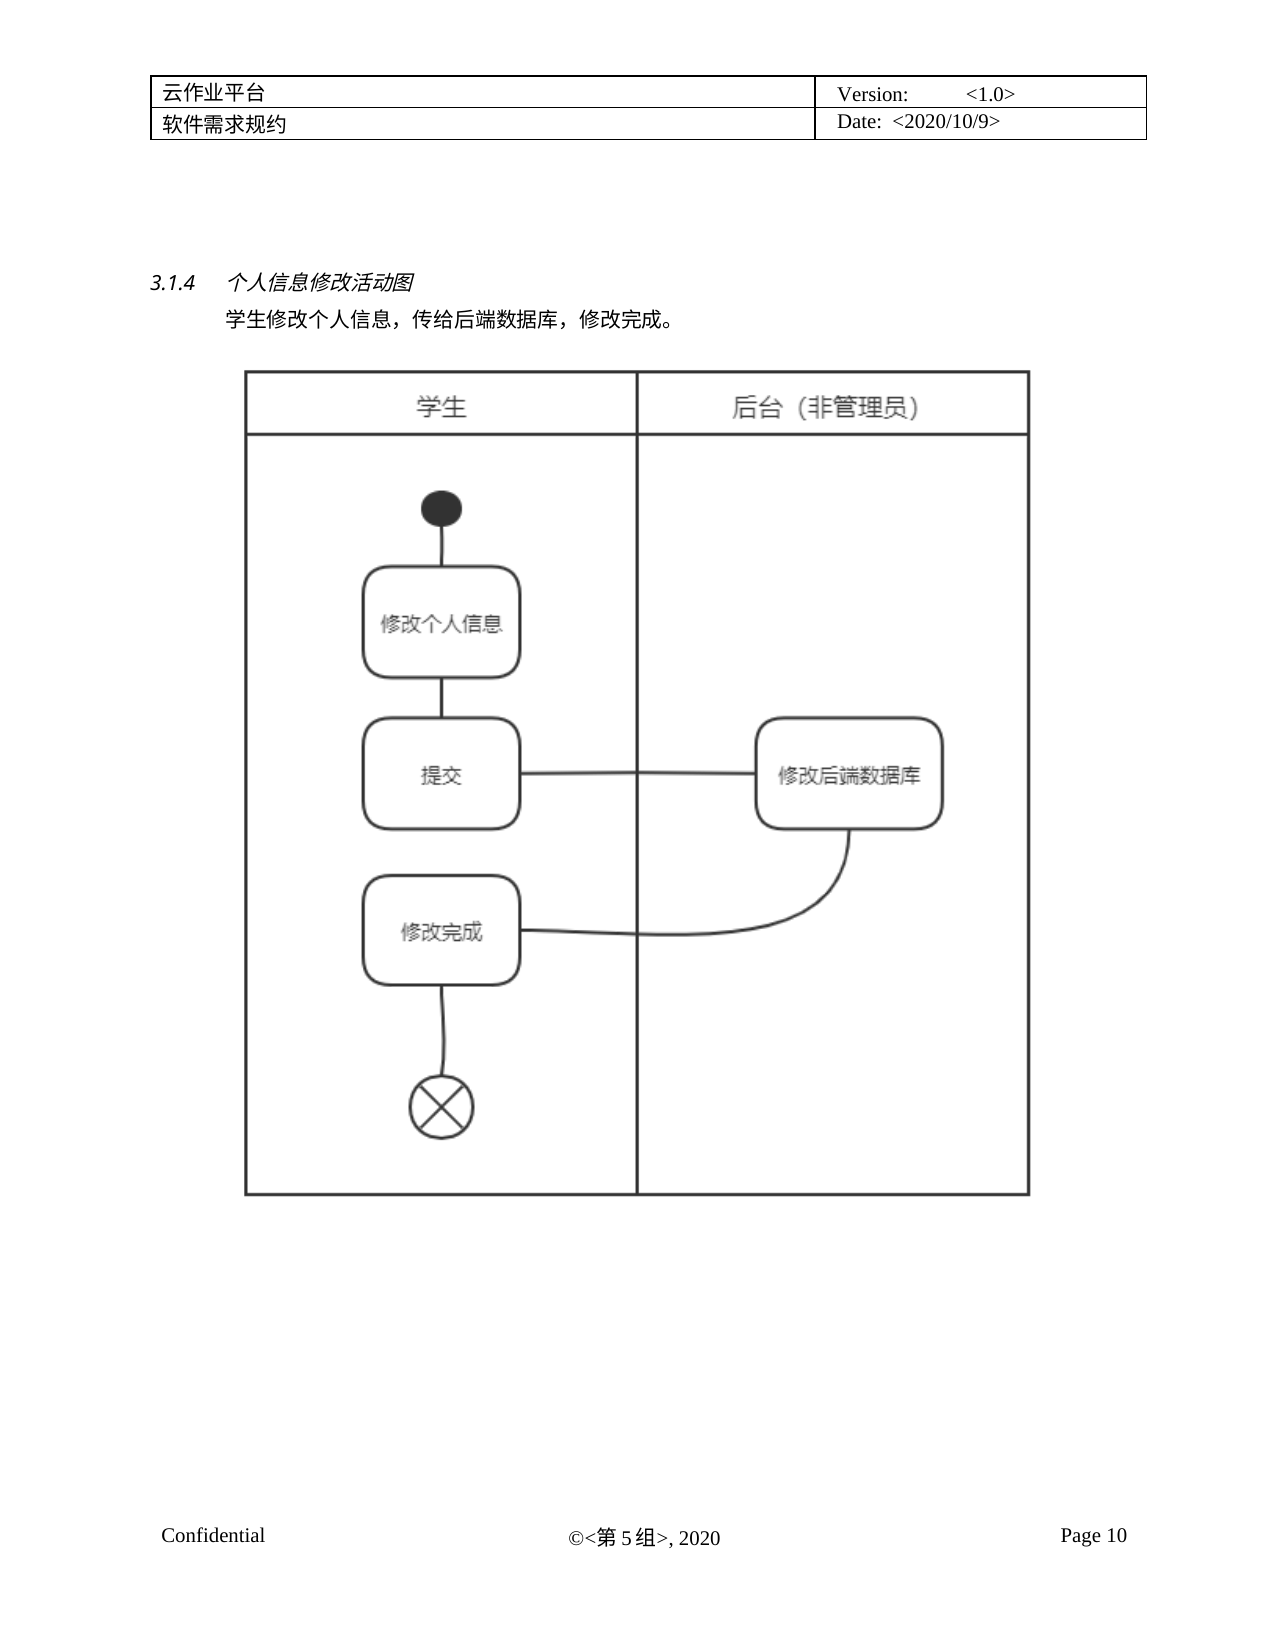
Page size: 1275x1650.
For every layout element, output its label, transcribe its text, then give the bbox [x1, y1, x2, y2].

subtitle 个人信息修改活动图 [150, 266, 1125, 297]
picture [207, 333, 1068, 1234]
text 学生修改个人信息，传给后端数据库，修改完成。 [150, 303, 1125, 333]
